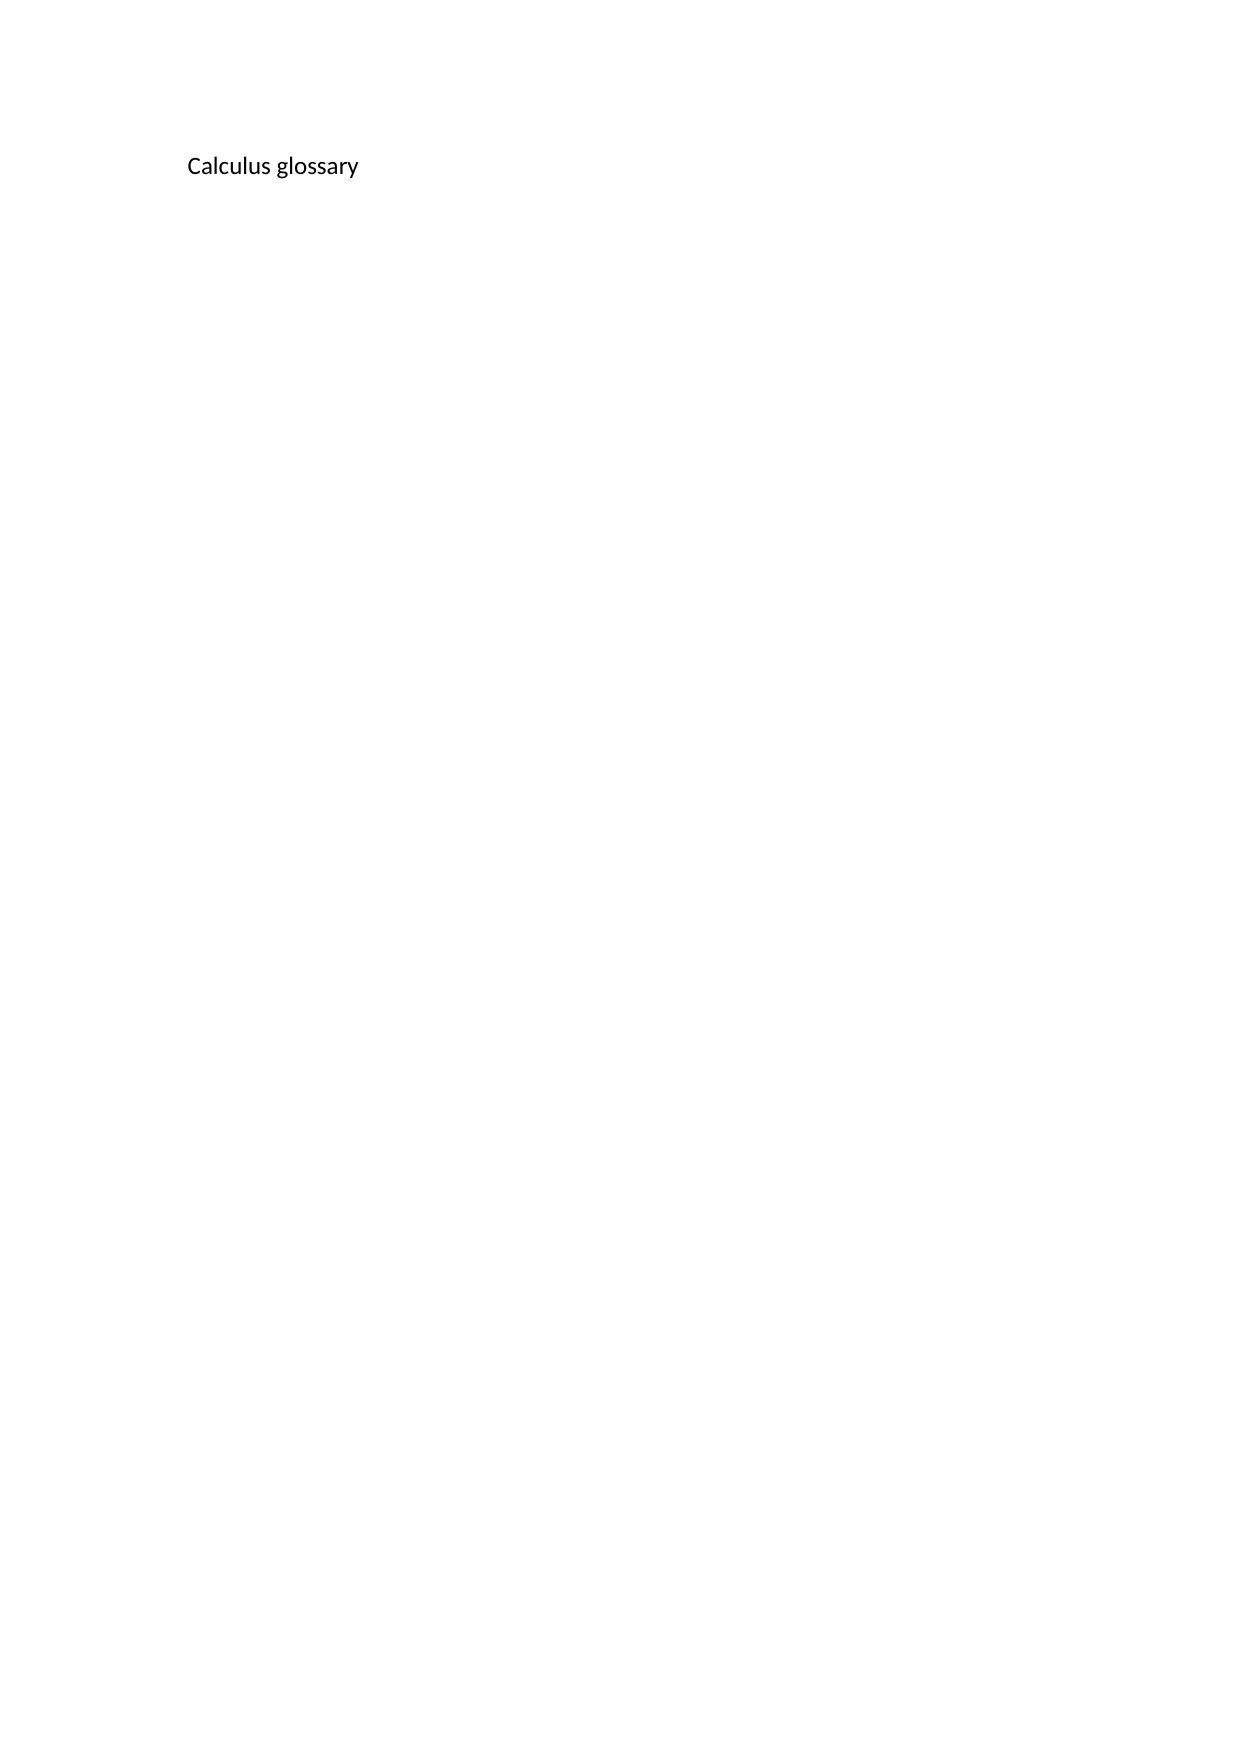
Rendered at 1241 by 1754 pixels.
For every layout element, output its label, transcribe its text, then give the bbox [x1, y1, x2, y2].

text Calculus glossary [187, 150, 1053, 181]
